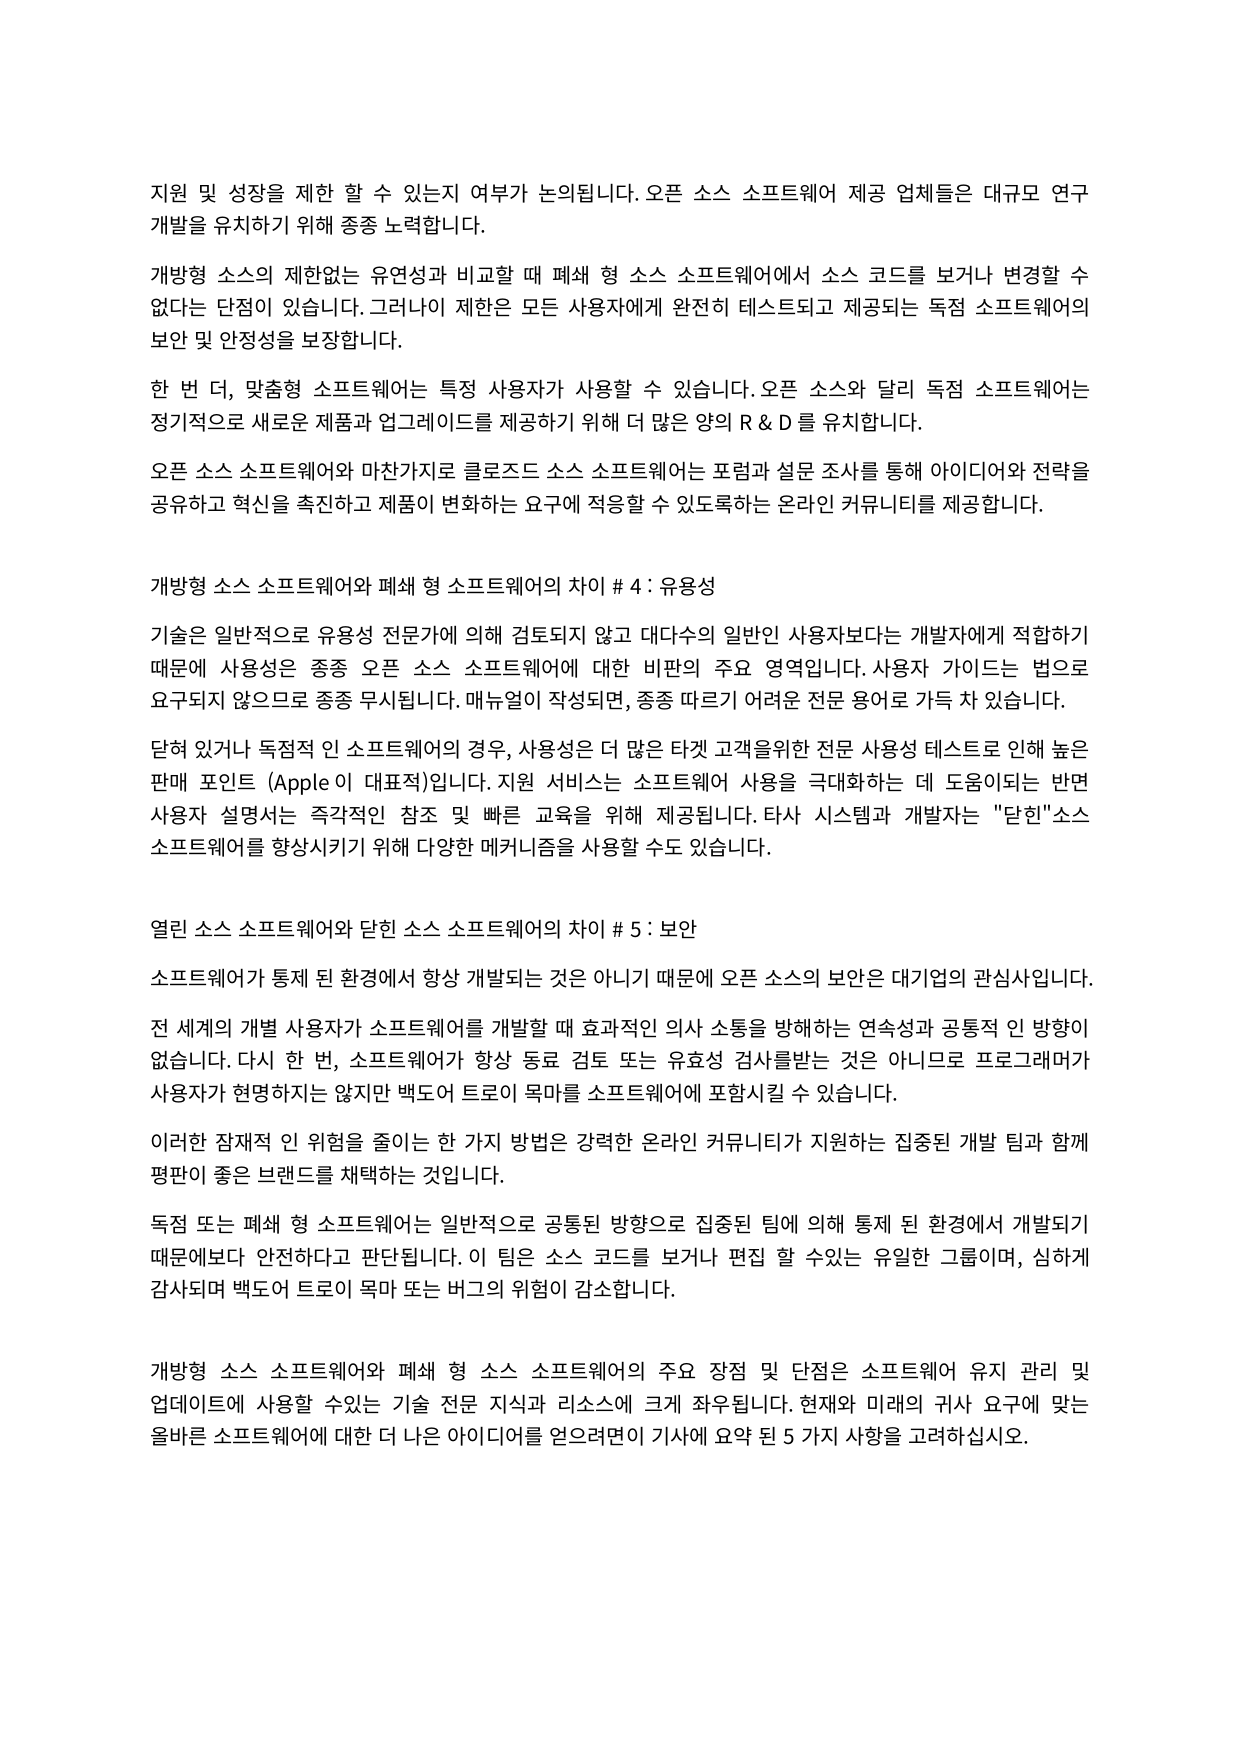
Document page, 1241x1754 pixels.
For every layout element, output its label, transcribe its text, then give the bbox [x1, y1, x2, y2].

text 이러한 잠재적 인 위험을 줄이는 한 가지 방법은 강력한 온라인 커뮤니티가 지원하는 집중된 개발 팀과 함께 평판이 좋은 브랜드를 채택하는 것입니다. [150, 1126, 1090, 1189]
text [150, 177, 1090, 240]
text 개방형 소스 소프트웨어와 폐쇄 형 소스 소프트웨어의 주요 장점 및 단점은 소프트웨어 유지 관리 및 업데이트에 사용할 수있는 기술 전문 지식과 리소스에 크게 좌우됩니다. 현재와 미래의 귀사 요구에 맞는 올바른 소프트웨어에 대한 더 나은 아이디어를 얻으려면이 기사에 요약 된 5 가지 사항을 고려하십시오. [150, 1323, 1090, 1451]
text 소프트웨어가 통제 된 환경에서 항상 개발되는 것은 아니기 때문에 오픈 소스의 보안은 대기업의 관심사입니다. [150, 963, 1090, 993]
text 한 번 더, 맞춤형 소프트웨어는 특정 사용자가 사용할 수 있습니다. 오픈 소스와 달리 독점 소프트웨어는 정기적으로 새로운 제품과 업그레이드를 제공하기 위해 더 많은 양의 R & D를 유치합니다. [150, 373, 1090, 436]
text 독점 또는 폐쇄 형 소프트웨어는 일반적으로 공통된 방향으로 집중된 팀에 의해 통제 된 환경에서 개발되기 때문에보다 안전하다고 판단됩니다. 이 팀은 소스 코드를 보거나 편집 할 수있는 유일한 그룹이며, 심하게 감사되며 백도어 트로이 목마 또는 버그의 위험이 감소합니다. [150, 1208, 1090, 1304]
text 개방형 소스의 제한없는 유연성과 비교할 때 폐쇄 형 소스 소프트웨어에서 소스 코드를 보거나 변경할 수 없다는 단점이 있습니다. 그러나이 제한은 모든 사용자에게 완전히 테스트되고 제공되는 독점 소프트웨어의 보안 및 안정성을 보장합니다. [150, 259, 1090, 354]
text 열린 소스 소프트웨어와 닫힌 소스 소프트웨어의 차이 # 5 : 보안 [150, 881, 1090, 943]
text 개방형 소스 소프트웨어와 폐쇄 형 소프트웨어의 차이 # 4 : 유용성 [150, 537, 1090, 600]
text 닫혀 있거나 독점적 인 소프트웨어의 경우, 사용성은 더 많은 타겟 고객을위한 전문 사용성 테스트로 인해 높은 판매 포인트 (Apple이 대표적)입니다. 지원 서비스는 소프트웨어 사용을 극대화하는 데 도움이되는 반면 사용자 설명서는 즉각적인 참조 및 빠른 교육을 위해 제공됩니다. 타사 시스템과 개발자는 "닫힌"소스 소프트웨어를 향상시키기 위해 다양한 메커니즘을 사용할 수도 있습니다. [150, 734, 1090, 862]
text 전 세계의 개별 사용자가 소프트웨어를 개발할 때 효과적인 의사 소통을 방해하는 연속성과 공통적 인 방향이 없습니다. 다시 한 번, 소프트웨어가 항상 동료 검토 또는 유효성 검사를받는 것은 아니므로 프로그래머가 사용자가 현명하지는 않지만 백도어 트로이 목마를 소프트웨어에 포함시킬 수 있습니다. [150, 1012, 1090, 1107]
text 기술은 일반적으로 유용성 전문가에 의해 검토되지 않고 대다수의 일반인 사용자보다는 개발자에게 적합하기 때문에 사용성은 종종 오픈 소스 소프트웨어에 대한 비판의 주요 영역입니다. 사용자 가이드는 법으로 요구되지 않으므로 종종 무시됩니다. 매뉴얼이 작성되면, 종종 따르기 어려운 전문 용어로 가득 차 있습니다. [150, 619, 1090, 714]
text 오픈 소스 소프트웨어와 마찬가지로 클로즈드 소스 소프트웨어는 포럼과 설문 조사를 통해 아이디어와 전략을 공유하고 혁신을 촉진하고 제품이 변화하는 요구에 적응할 수 있도록하는 온라인 커뮤니티를 제공합니다. [150, 455, 1090, 518]
